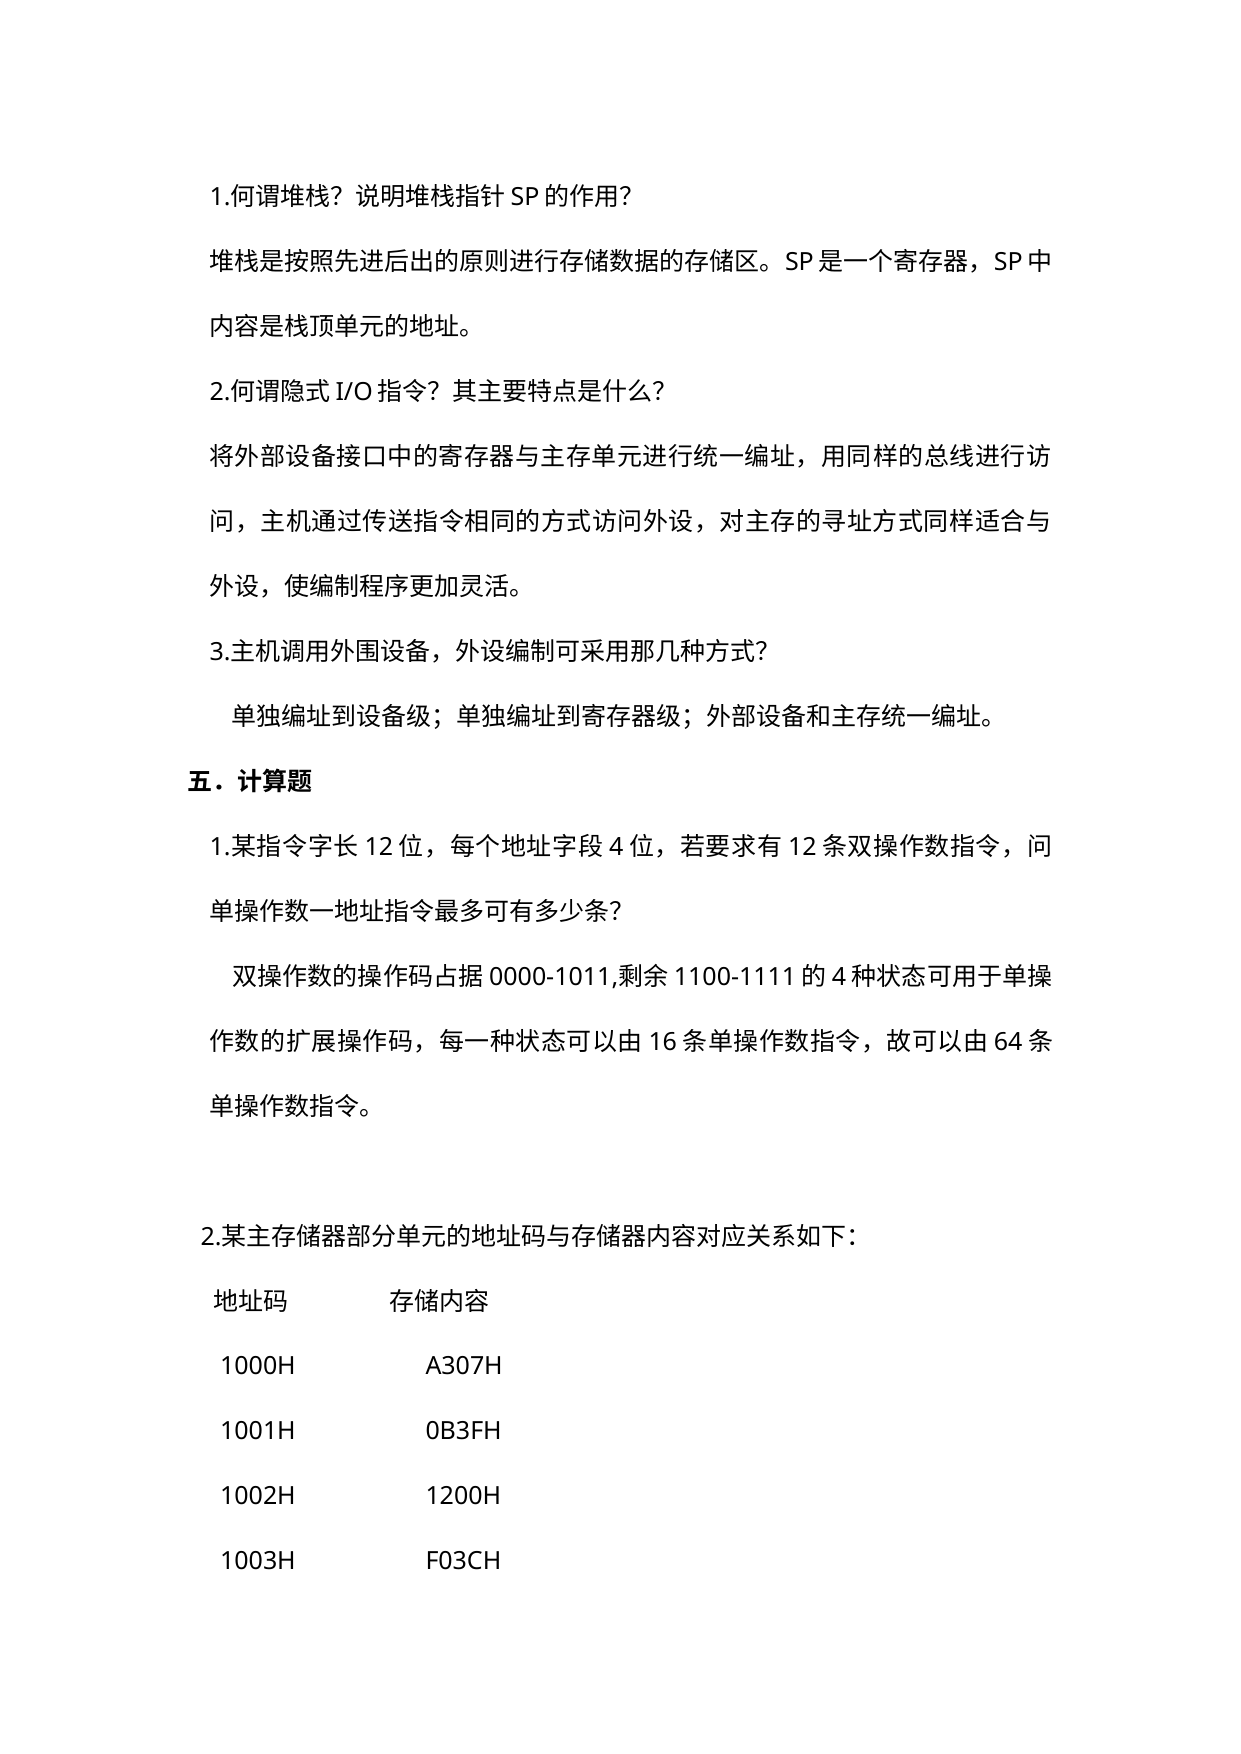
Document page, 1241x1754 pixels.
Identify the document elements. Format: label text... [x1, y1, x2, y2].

text 1.何谓堆栈？说明堆栈指针SP的作用？ [209, 162, 1053, 227]
text 1000H A307H [187, 1332, 1053, 1397]
text 地址码 存储内容 [187, 1267, 1053, 1332]
text 堆栈是按照先进后出的原则进行存储数据的存储区。SP是一个寄存器，SP中内容是栈顶单元的地址。 [209, 227, 1053, 357]
text 2.某主存储器部分单元的地址码与存储器内容对应关系如下： [187, 1202, 1053, 1267]
text 双操作数的操作码占据0000-1011,剩余1100-1111的4种状态可用于单操作数的扩展操作码，每一种状态可以由16条单操作数指令，故可以由64条单操作数指令。 [209, 942, 1053, 1137]
text 1003H F03CH [187, 1527, 1053, 1592]
text 2.何谓隐式I/O指令？其主要特点是什么？ [209, 357, 1053, 422]
text 3.主机调用外围设备，外设编制可采用那几种方式？ [209, 617, 1053, 682]
text 单独编址到设备级；单独编址到寄存器级；外部设备和主存统一编址。 [209, 682, 1053, 747]
text 将外部设备接口中的寄存器与主存单元进行统一编址，用同样的总线进行访问，主机通过传送指令相同的方式访问外设，对主存的寻址方式同样适合与外设，使编制程序更加灵活。 [209, 422, 1053, 617]
text 1002H 1200H [187, 1462, 1053, 1527]
text 五．计算题 [187, 747, 1053, 812]
text 1.某指令字长12位，每个地址字段4位，若要求有12条双操作数指令，问单操作数一地址指令最多可有多少条？ [209, 812, 1053, 942]
text 1001H 0B3FH [187, 1397, 1053, 1462]
